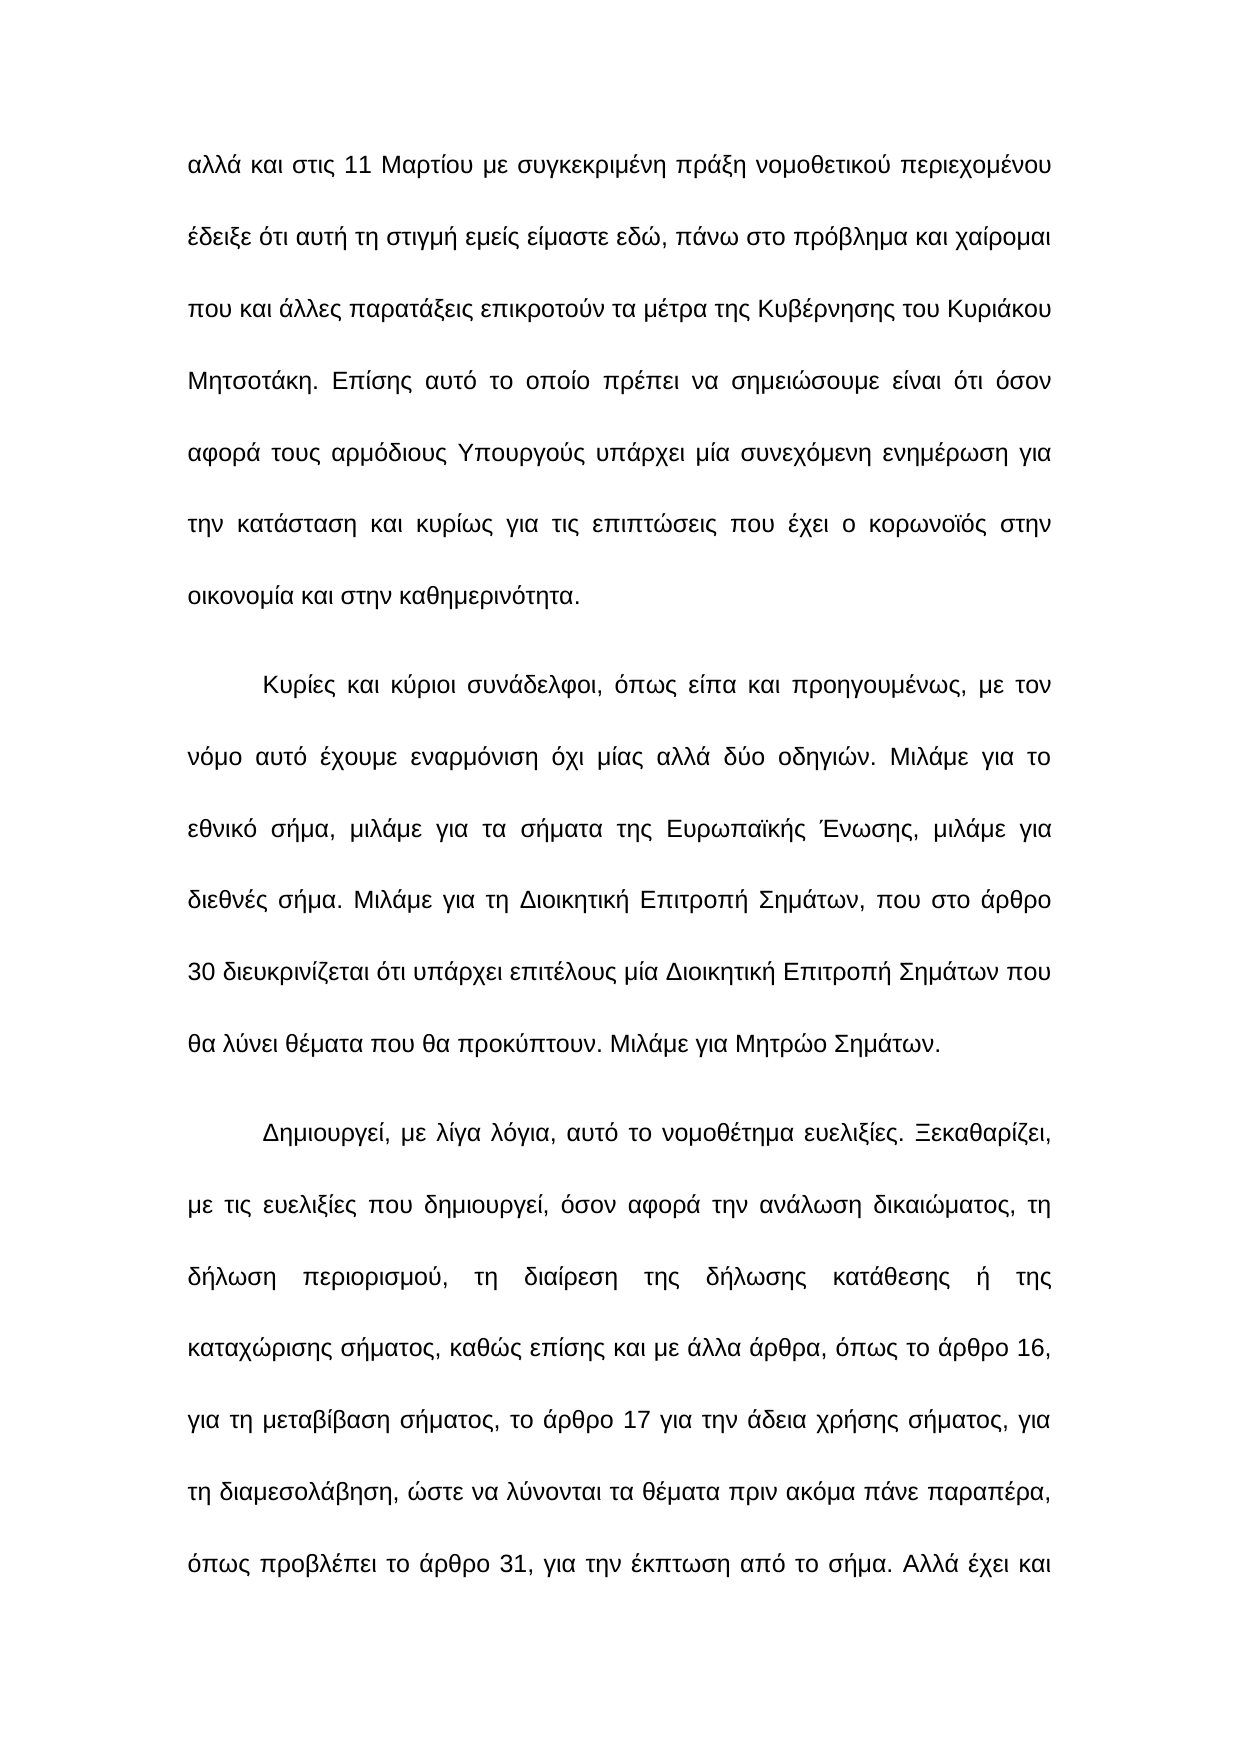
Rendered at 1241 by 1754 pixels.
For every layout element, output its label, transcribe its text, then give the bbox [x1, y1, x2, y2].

text Κυρίες και κύριοι συνάδελφοι, όπως είπα και προηγουμένως, με τον νόμο αυτό έχουμε εναρμόνιση όχι μίας αλλά δύο οδηγιών. Μιλάμε για το εθνικό σήμα, μιλάμε για τα σήματα της Ευρωπαϊκής Ένωσης, μιλάμε για διεθνές σήμα. Μιλάμε για τη Διοικητική Επιτροπή Σημάτων, που στο άρθρο 30 διευκρινίζεται ότι υπάρχει επιτέλους μία Διοικητική Επιτροπή Σημάτων που θα λύνει θέματα που θα προκύπτουν. Μιλάμε για Μητρώο Σημάτων. [187, 670, 1053, 1058]
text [187, 150, 1053, 610]
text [187, 1118, 1053, 1578]
